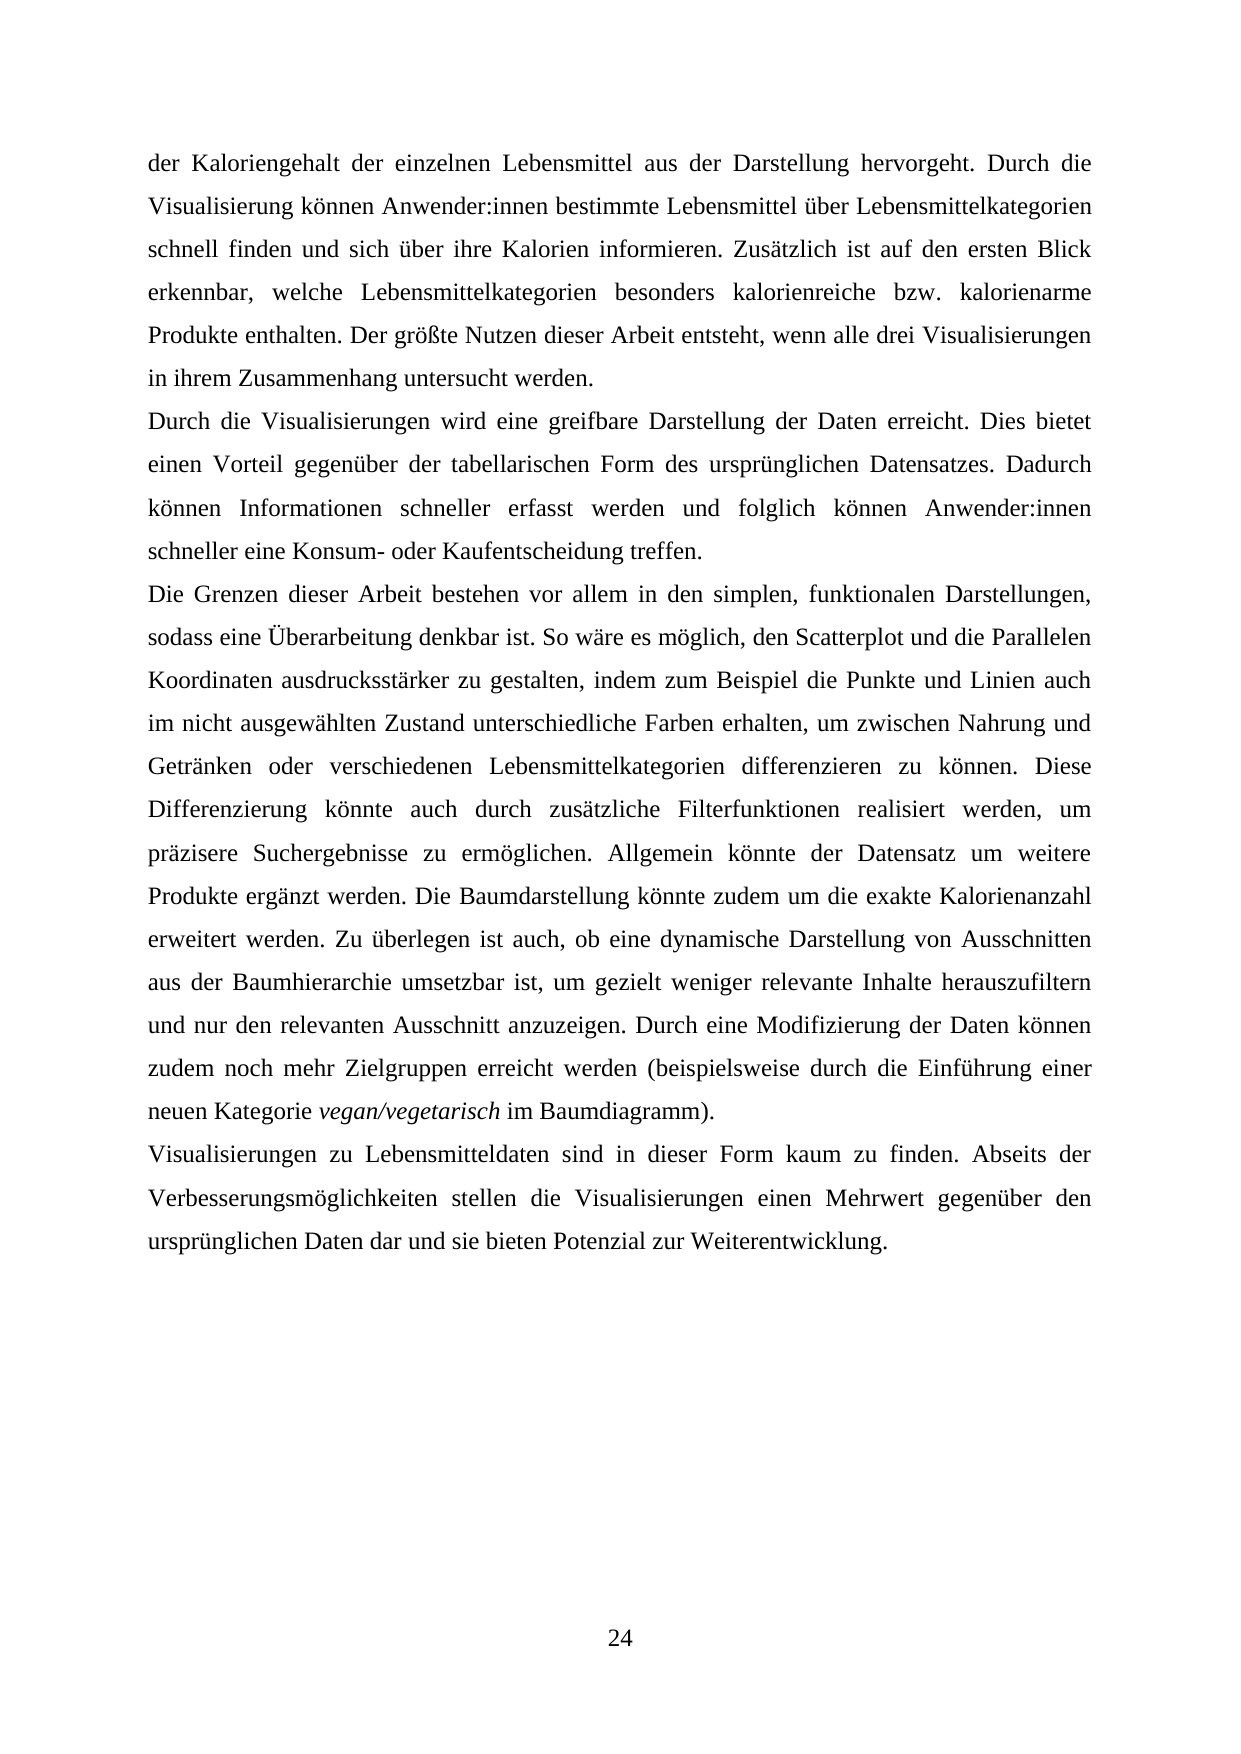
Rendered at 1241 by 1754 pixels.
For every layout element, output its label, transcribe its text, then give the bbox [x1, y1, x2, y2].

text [148, 148, 1092, 392]
text Visualisierungen zu Lebensmitteldaten sind in dieser Form kaum zu finden. Abseits der Verbesserungsmöglichkeiten stellen die Visualisierungen einen Mehrwert gegenüber den ursprünglichen Daten dar und sie bieten Potenzial zur Weiterentwicklung. [148, 1139, 1092, 1254]
text Die Grenzen dieser Arbeit bestehen vor allem in den simplen, funktionalen Darstellungen, sodass eine Überarbeitung denkbar ist. So wäre es möglich, den Scatterplot und die Parallelen Koordinaten ausdrucksstärker zu gestalten, indem zum Beispiel die Punkte und Linien auch im nicht ausgewählten Zustand unterschiedliche Farben erhalten, um zwischen Nahrung und Getränken oder verschiedenen Lebensmittelkategorien differenzieren zu können. Diese Differenzierung könnte auch durch zusätzliche Filterfunktionen realisiert werden, um präzisere Suchergebnisse zu ermöglichen. Allgemein könnte der Datensatz um weitere Produkte ergänzt werden. Die Baumdarstellung könnte zudem um die exakte Kalorienanzahl erweitert werden. Zu überlegen ist auch, ob eine dynamische Darstellung von Ausschnitten aus der Baumhierarchie umsetzbar ist, um gezielt weniger relevante Inhalte herauszufiltern und nur den relevanten Ausschnitt anzuzeigen. Durch eine Modifizierung der Daten können zudem noch mehr Zielgruppen erreicht werden (beispielsweise durch die Einführung einer neuen Kategorie vegan/vegetarisch im Baumdiagramm). [148, 579, 1092, 1125]
text Durch die Visualisierungen wird eine greifbare Darstellung der Daten erreicht. Dies bietet einen Vorteil gegenüber der tabellarischen Form des ursprünglichen Datensatzes. Dadurch können Informationen schneller erfasst werden und folglich können Anwender:innen schneller eine Konsum- oder Kaufentscheidung treffen. [148, 406, 1092, 564]
